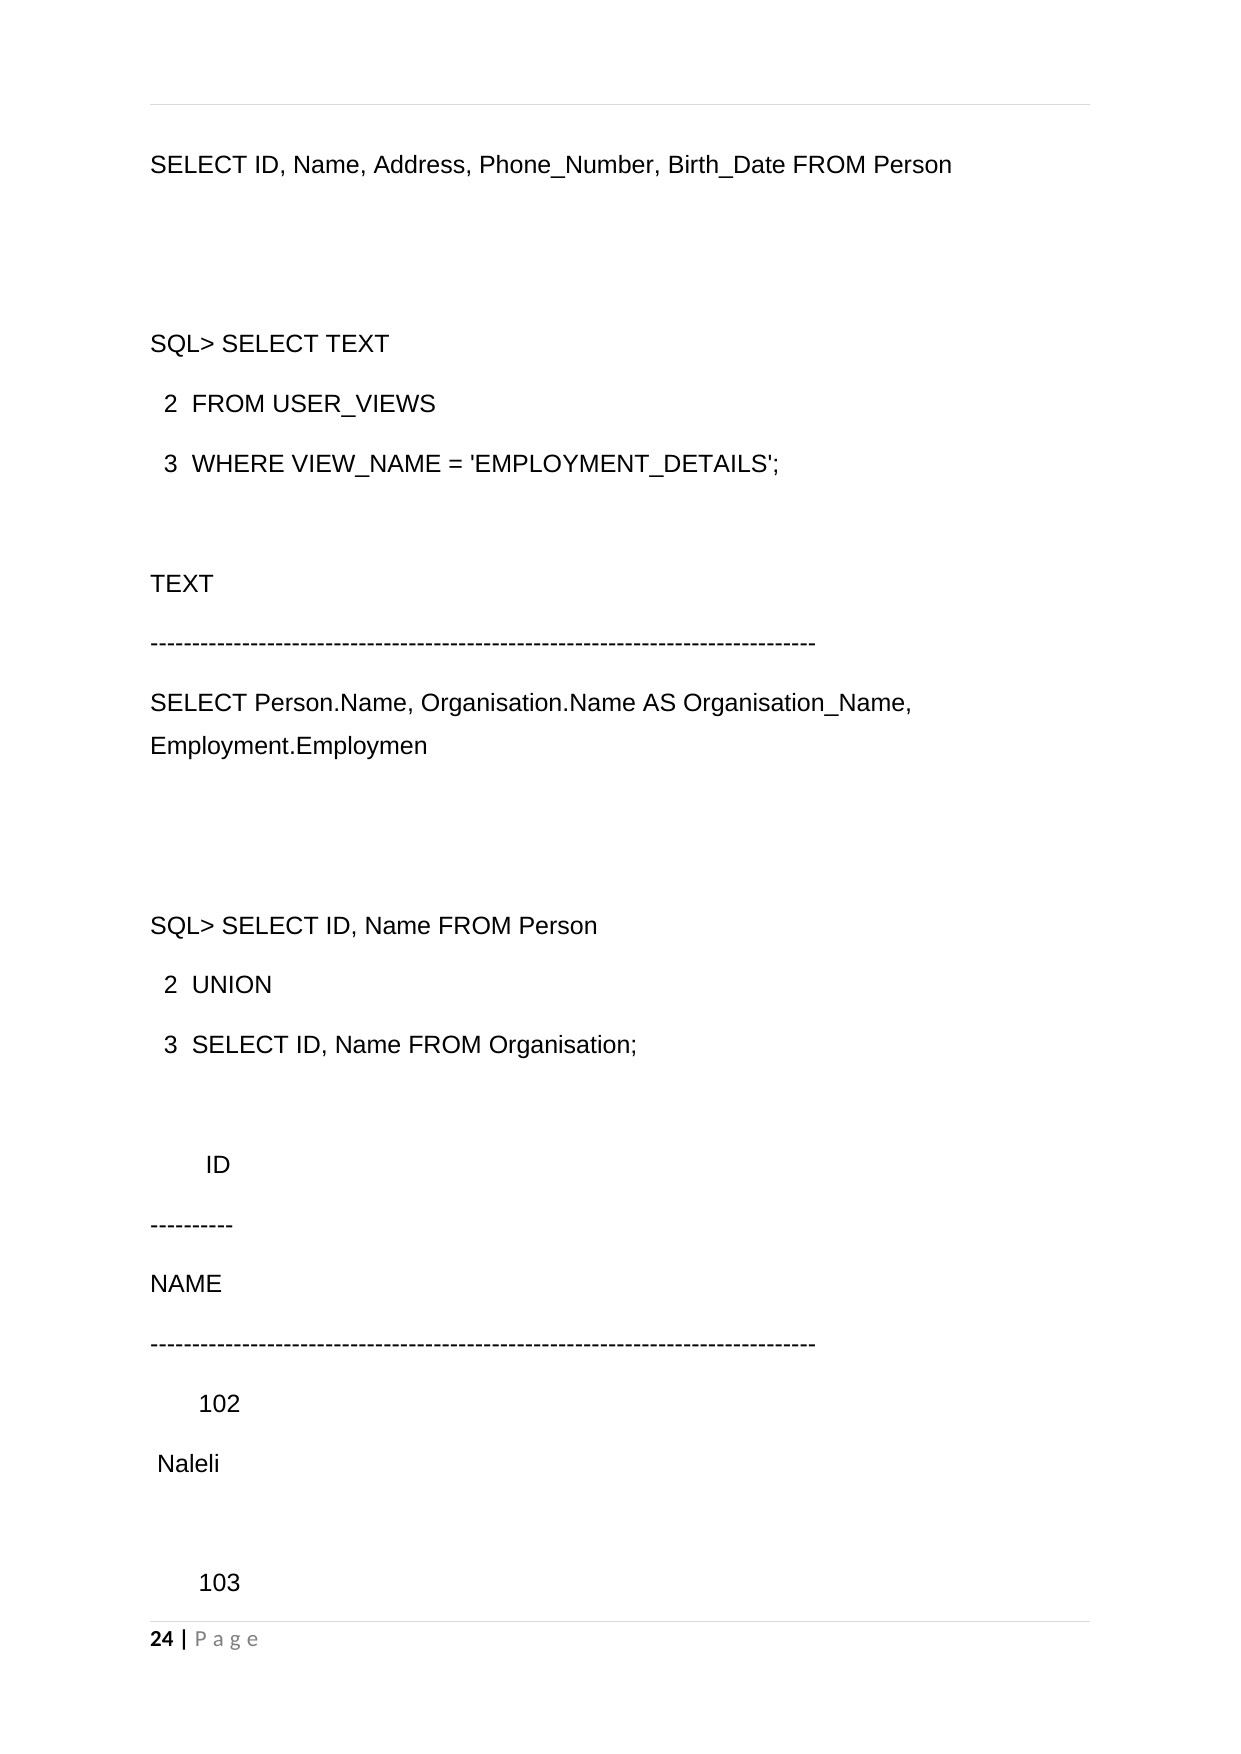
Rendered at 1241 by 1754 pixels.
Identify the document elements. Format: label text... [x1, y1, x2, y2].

text 3 SELECT ID, Name FROM Organisation; [150, 1030, 1090, 1059]
text Naleli [150, 1449, 1090, 1477]
text 103 [150, 1568, 1090, 1597]
text 2 FROM USER_VIEWS [150, 389, 1090, 418]
text 102 [150, 1389, 1090, 1418]
text ---------- [150, 1209, 1090, 1238]
text SQL> SELECT TEXT [150, 329, 1090, 358]
text 2 UNION [150, 970, 1090, 999]
text TEXT [150, 568, 1090, 597]
text NAME [150, 1269, 1090, 1298]
text ID [150, 1150, 1090, 1178]
text -------------------------------------------------------------------------------- [150, 628, 1090, 657]
text SELECT Person.Name, Organisation.Name AS Organisation_Name, Employment.Employmen [150, 688, 1090, 760]
text SELECT ID, Name, Address, Phone_Number, Birth_Date FROM Person [150, 150, 1090, 179]
text SQL> SELECT ID, Name FROM Person [150, 911, 1090, 939]
text -------------------------------------------------------------------------------- [150, 1329, 1090, 1358]
text 3 WHERE VIEW_NAME = 'EMPLOYMENT_DETAILS'; [150, 449, 1090, 478]
